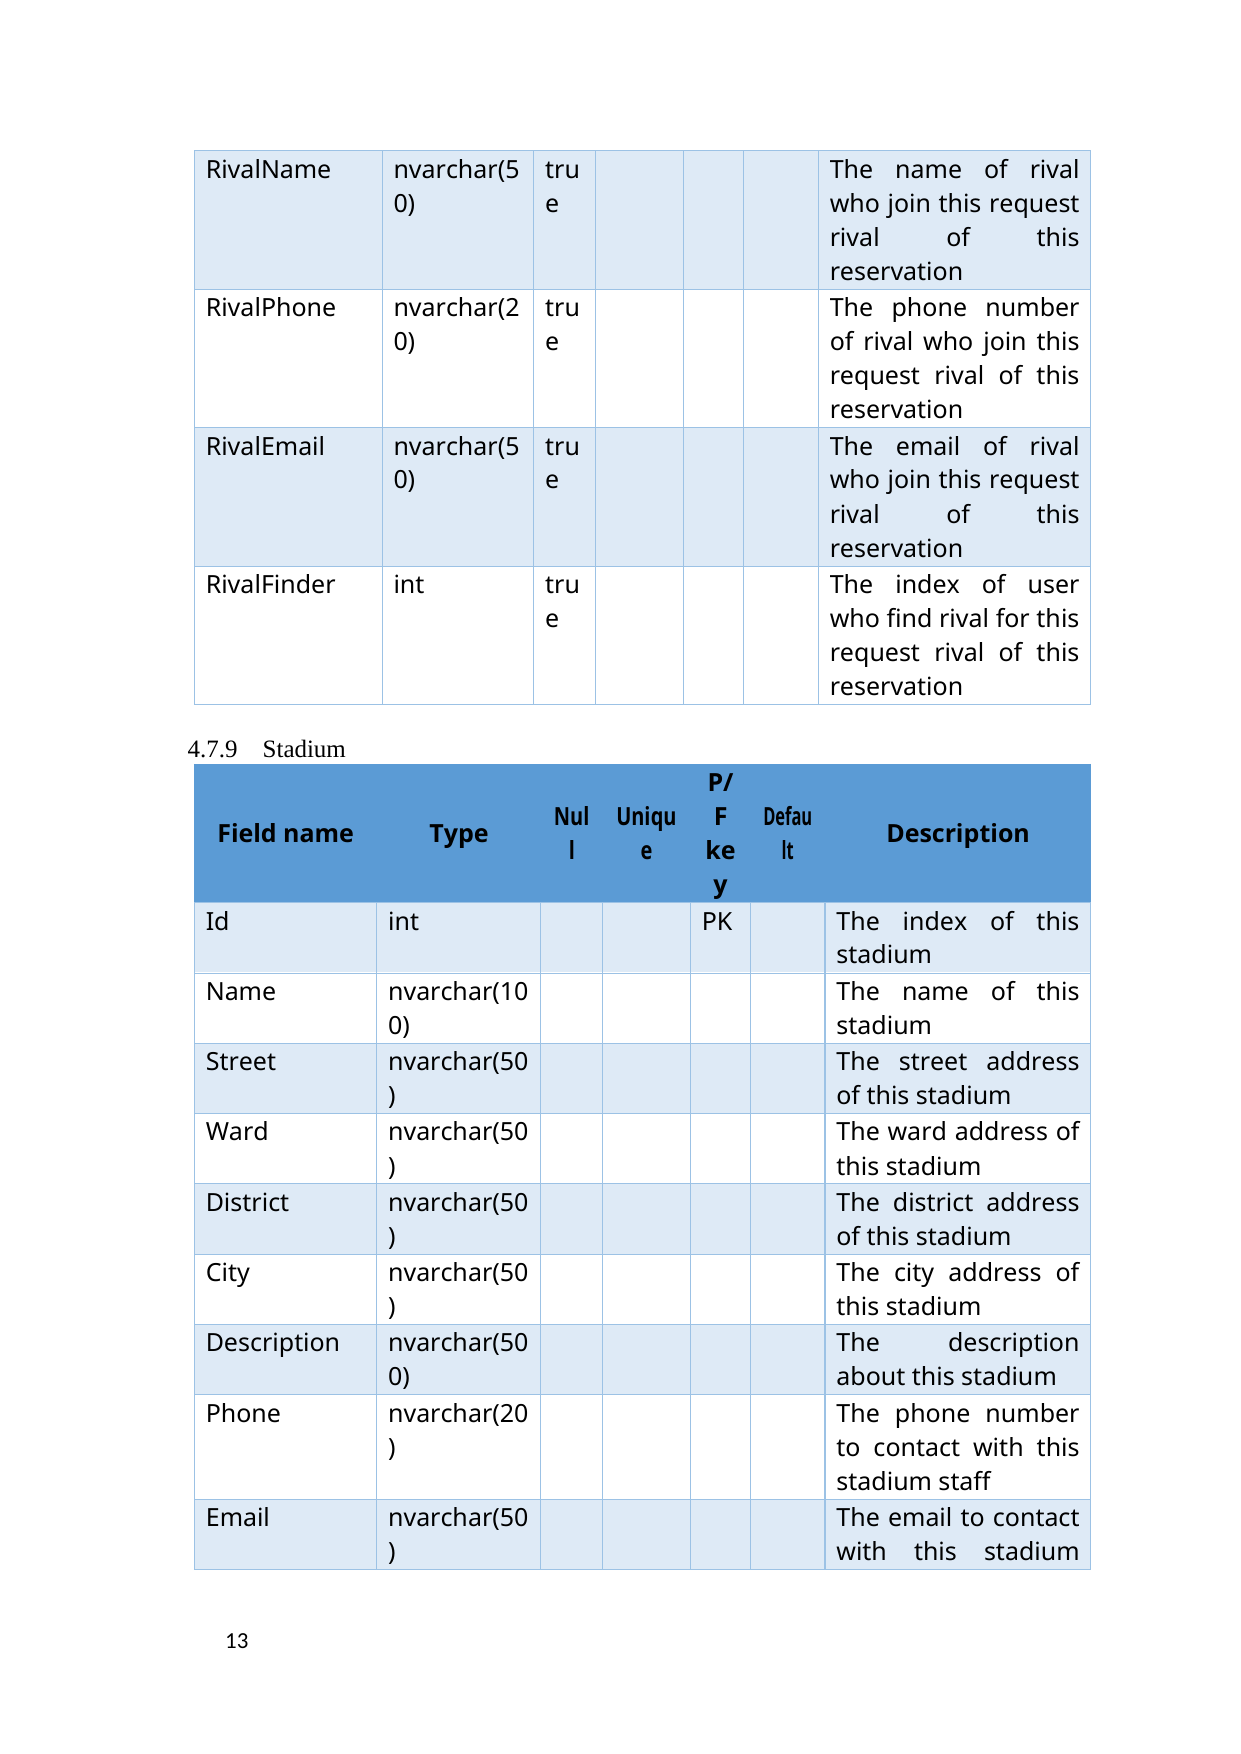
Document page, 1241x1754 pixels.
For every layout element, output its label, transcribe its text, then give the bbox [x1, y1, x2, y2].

table_cell The district address of this stadium [826, 1184, 1090, 1254]
table_cell The description about this stadium [826, 1325, 1090, 1394]
table_cell nvarchar(50) [377, 1255, 540, 1324]
table_cell RivalName [195, 151, 382, 289]
table_cell The ward address of this stadium [826, 1114, 1090, 1183]
table_header Type [377, 765, 540, 902]
table_cell [603, 1114, 690, 1183]
table_cell [684, 290, 743, 427]
table_cell Name [195, 974, 376, 1043]
table_cell nvarchar(20) [383, 290, 533, 427]
table_cell [751, 1114, 824, 1183]
table_cell RivalFinder [195, 567, 382, 704]
table_cell nvarchar(500) [377, 1325, 540, 1394]
table_cell [541, 974, 602, 1043]
table_cell [744, 290, 818, 427]
table_cell nvarchar(20) [377, 1395, 540, 1499]
table_cell [603, 1395, 690, 1499]
table_cell Street [195, 1044, 376, 1113]
table_cell [541, 1500, 602, 1569]
table_cell [541, 1325, 602, 1394]
table_cell nvarchar(50) [377, 1044, 540, 1113]
table_cell [541, 1255, 602, 1324]
table_cell [691, 1395, 750, 1499]
table_cell [691, 1255, 750, 1324]
table_cell [596, 290, 683, 427]
table_cell [751, 974, 824, 1043]
table_cell District [195, 1184, 376, 1254]
table_cell int [383, 567, 533, 704]
table_cell [541, 1184, 602, 1254]
table_header Field name [195, 765, 376, 902]
table_cell nvarchar(50) [377, 1114, 540, 1183]
table_header Description [826, 765, 1090, 902]
table_cell [684, 567, 743, 704]
table_cell [603, 903, 690, 972]
table_cell [603, 974, 690, 1043]
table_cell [826, 1500, 1090, 1569]
table_cell The street address of this stadium [826, 1044, 1090, 1113]
table_cell true [534, 151, 595, 289]
table_cell The index of user who find rival for this request rival of this reservation [819, 567, 1090, 704]
table_cell The name of this stadium [826, 974, 1090, 1043]
table_cell [541, 1044, 602, 1113]
table_cell nvarchar(100) [377, 974, 540, 1043]
table_cell [751, 1044, 824, 1113]
table_cell [691, 1500, 750, 1569]
table_cell Id [195, 903, 376, 972]
table_cell [691, 1184, 750, 1254]
table_cell The city address of this stadium [826, 1255, 1090, 1324]
table_cell [744, 428, 818, 566]
table_cell [603, 1044, 690, 1113]
table_header Null [541, 765, 602, 902]
table_cell [603, 1184, 690, 1254]
table_cell [596, 151, 683, 289]
table_cell [751, 1255, 824, 1324]
table_cell [744, 567, 818, 704]
table_cell [691, 1044, 750, 1113]
table_cell City [195, 1255, 376, 1324]
table_cell [541, 1395, 602, 1499]
table_cell Phone [195, 1395, 376, 1499]
table_cell [603, 1500, 690, 1569]
table_cell [541, 1114, 602, 1183]
table_cell Email [195, 1500, 376, 1569]
table_cell [603, 1325, 690, 1394]
table_cell true [534, 567, 595, 704]
table_cell [744, 151, 818, 289]
table_cell Description [195, 1325, 376, 1394]
table_cell int [377, 903, 540, 972]
list Stadium [187, 734, 1091, 762]
table_cell nvarchar(50) [377, 1500, 540, 1569]
table_cell The email of rival who join this request rival of this reservation [819, 428, 1090, 566]
table_cell The index of this stadium [826, 903, 1090, 972]
table_cell [751, 1395, 824, 1499]
table_cell [541, 903, 602, 972]
table_cell [751, 1325, 824, 1394]
table_cell The phone number to contact with this stadium staff [826, 1395, 1090, 1499]
table_cell RivalPhone [195, 290, 382, 427]
table_cell [596, 567, 683, 704]
table_cell [684, 428, 743, 566]
table_cell [596, 428, 683, 566]
table_cell [691, 1325, 750, 1394]
table_cell [751, 903, 824, 972]
table_cell PK [691, 903, 750, 972]
table_cell [751, 1500, 824, 1569]
table_header P/F key [691, 765, 750, 902]
table_cell [691, 1114, 750, 1183]
table_cell [684, 151, 743, 289]
table_cell [691, 974, 750, 1043]
table_cell The name of rival who join this request rival of this reservation [819, 151, 1090, 289]
table_cell nvarchar(50) [383, 428, 533, 566]
table_cell [603, 1255, 690, 1324]
table_cell RivalEmail [195, 428, 382, 566]
table_cell The phone number of rival who join this request rival of this reservation [819, 290, 1090, 427]
table_cell nvarchar(50) [383, 151, 533, 289]
table_header Unique [603, 765, 690, 902]
table_cell nvarchar(50) [377, 1184, 540, 1254]
table_cell true [534, 290, 595, 427]
table_cell [751, 1184, 824, 1254]
table_cell Ward [195, 1114, 376, 1183]
table_header Default [751, 765, 824, 902]
table_cell true [534, 428, 595, 566]
